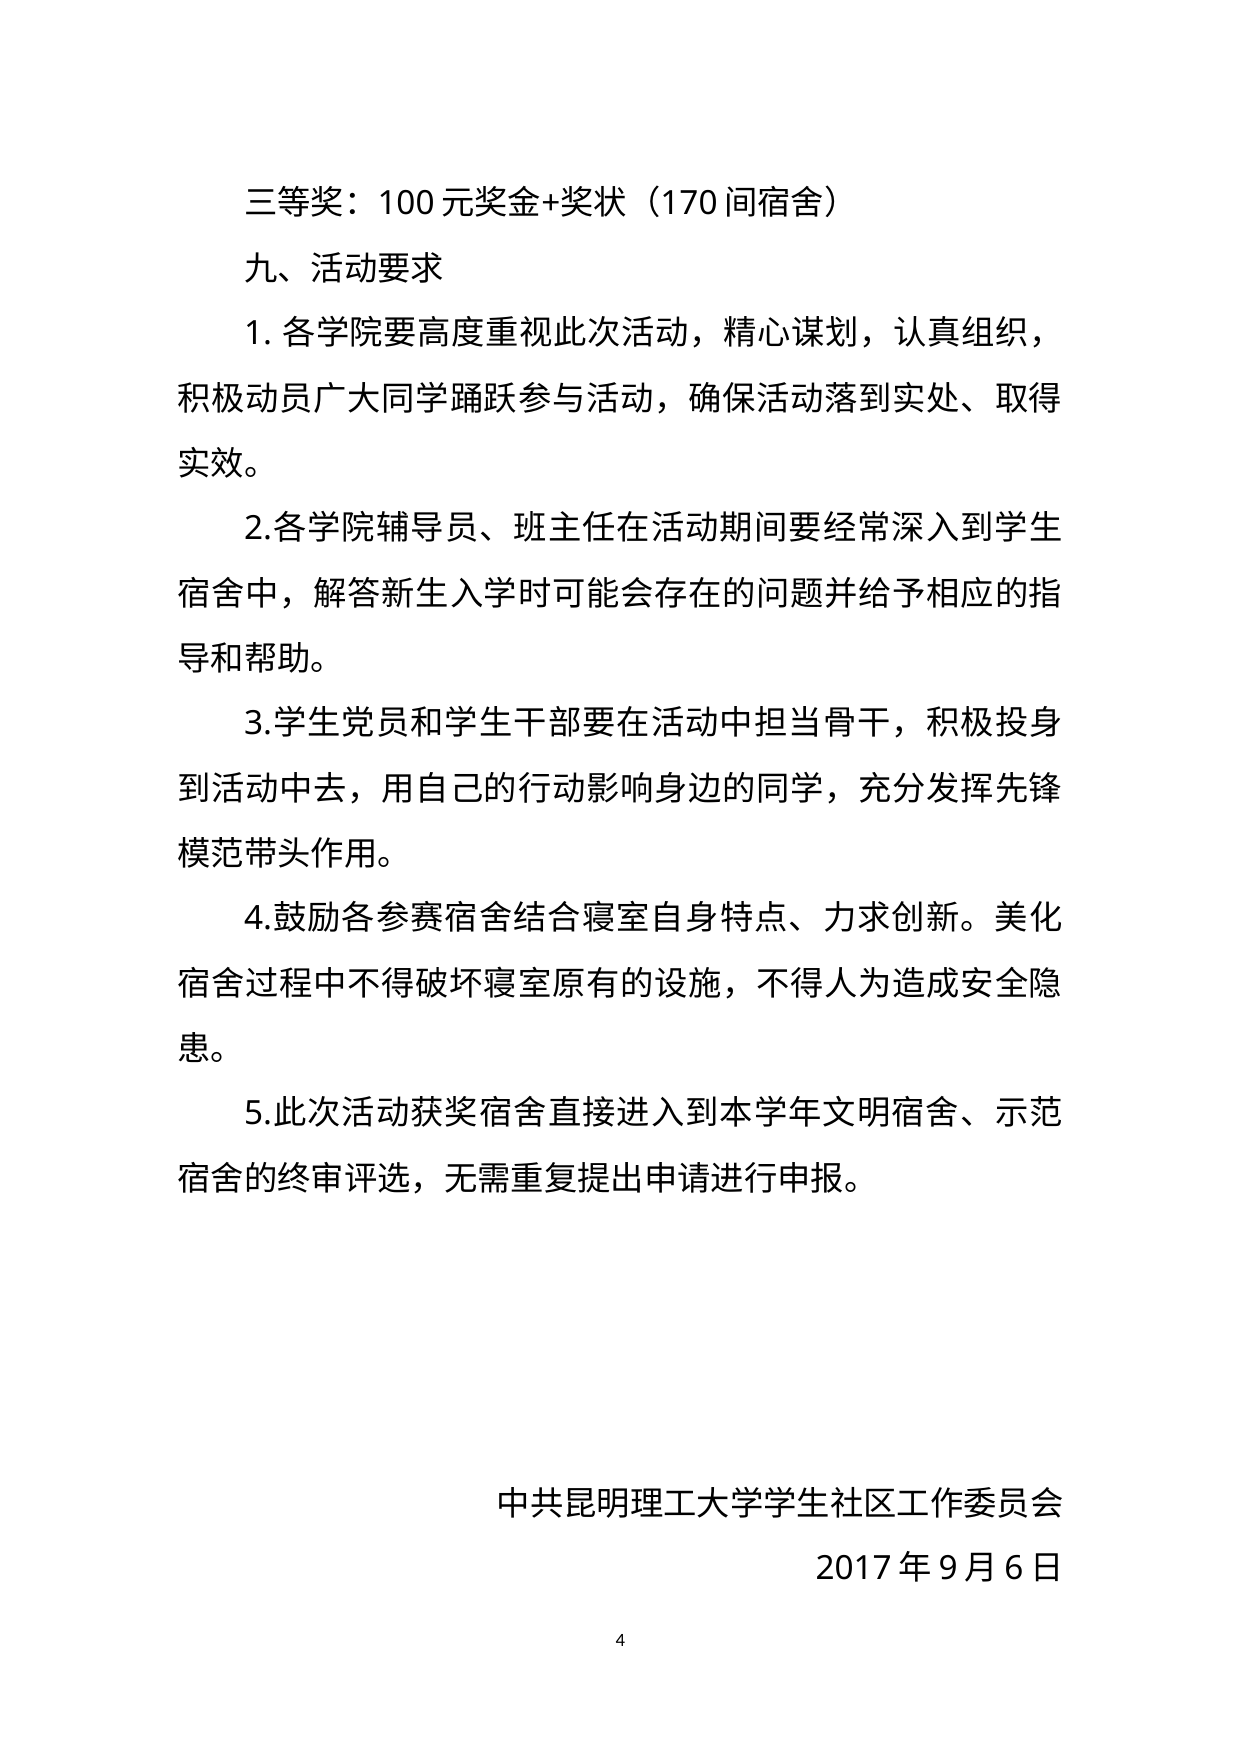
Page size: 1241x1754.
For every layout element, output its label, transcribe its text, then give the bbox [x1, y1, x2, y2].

text 九、活动要求 [177, 233, 1063, 298]
text 2017年9月6日 [158, 1533, 1063, 1598]
text 2.各学院辅导员、班主任在活动期间要经常深入到学生宿舍中，解答新生入学时可能会存在的问题并给予相应的指导和帮助。 [177, 493, 1063, 688]
text 中共昆明理工大学学生社区工作委员会 [158, 1468, 1063, 1533]
text 4.鼓励各参赛宿舍结合寝室自身特点、力求创新。美化宿舍过程中不得破坏寝室原有的设施，不得人为造成安全隐患。 [177, 883, 1063, 1078]
text 5.此次活动获奖宿舍直接进入到本学年文明宿舍、示范宿舍的终审评选，无需重复提出申请进行申报。 [177, 1078, 1063, 1208]
text 3.学生党员和学生干部要在活动中担当骨干，积极投身到活动中去，用自己的行动影响身边的同学，充分发挥先锋模范带头作用。 [177, 688, 1063, 883]
text 三等奖：100元奖金+奖状（170间宿舍） [177, 168, 1063, 233]
text 1. 各学院要高度重视此次活动，精心谋划，认真组织，积极动员广大同学踊跃参与活动，确保活动落到实处、取得实效。 [177, 298, 1063, 493]
